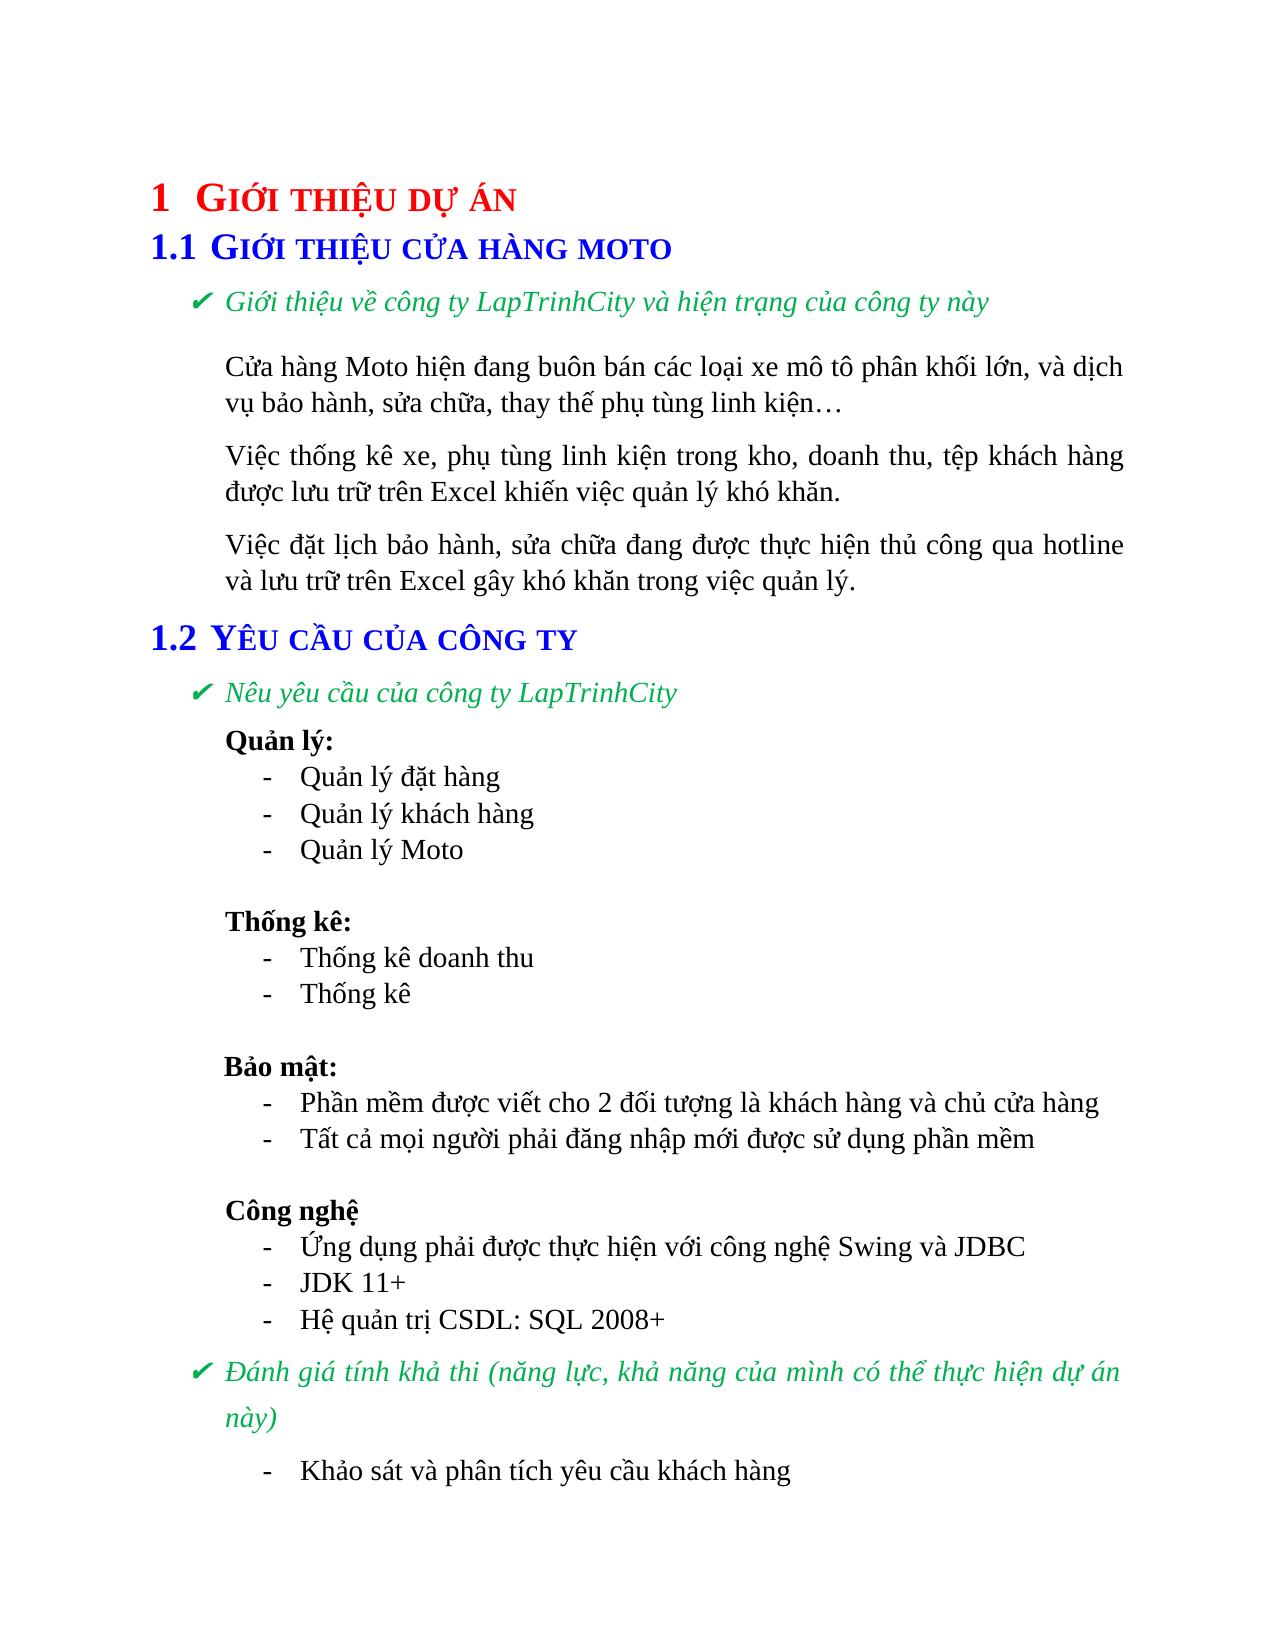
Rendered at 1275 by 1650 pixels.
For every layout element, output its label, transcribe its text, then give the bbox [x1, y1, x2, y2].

text Quản lý: [225, 723, 1125, 757]
subtitle Giới thiệu dự án [150, 173, 1125, 221]
list Ứng dụng phải được thực hiện với công nghệ Swing và JDBC [262, 1229, 1125, 1263]
text Công nghệ [150, 1193, 1125, 1227]
list Giới thiệu về công ty LapTrinhCity và hiện trạng của công ty này [187, 268, 1125, 328]
text Thống kê: [150, 904, 1125, 938]
list Phần mềm được viết cho 2 đối tượng là khách hàng và chủ cửa hàng [262, 1085, 1125, 1118]
list Khảo sát và phân tích yêu cầu khách hàng [262, 1453, 1125, 1487]
list Đánh giá tính khả thi (năng lực, khả năng của mình có thể thực hiện dự án này) [187, 1338, 1125, 1434]
list Quản lý khách hàng [262, 796, 1125, 829]
list Quản lý Moto [262, 832, 1125, 865]
text Việc thống kê xe, phụ tùng linh kiện trong kho, doanh thu, tệp khách hàng được lưu trữ trên Excel khiến việc quản lý khó khăn. [225, 438, 1125, 508]
list Nêu yêu cầu của công ty LapTrinhCity [187, 659, 1125, 719]
list Thống kê doanh thu [262, 940, 1125, 974]
subtitle Giới thiệu cửa hàng moto [150, 225, 1125, 268]
list Tất cả mọi người phải đăng nhập mới được sử dụng phần mềm [262, 1121, 1125, 1154]
list Hệ quản trị CSDL: SQL 2008+ [262, 1302, 1125, 1335]
text Bảo mật: [150, 1049, 1125, 1082]
text Việc đặt lịch bảo hành, sửa chữa đang được thực hiện thủ công qua hotline và lưu trữ trên Excel gây khó khăn trong việc quản lý. [225, 527, 1125, 597]
list JDK 11+ [262, 1266, 1125, 1299]
text Cửa hàng Moto hiện đang buôn bán các loại xe mô tô phân khối lớn, và dịch vụ bảo hành, sửa chữa, thay thế phụ tùng linh kiện… [225, 349, 1125, 419]
list Thống kê [262, 976, 1125, 1010]
list Quản lý đặt hàng [262, 759, 1125, 793]
subtitle Yêu cầu của công ty [150, 616, 1125, 659]
